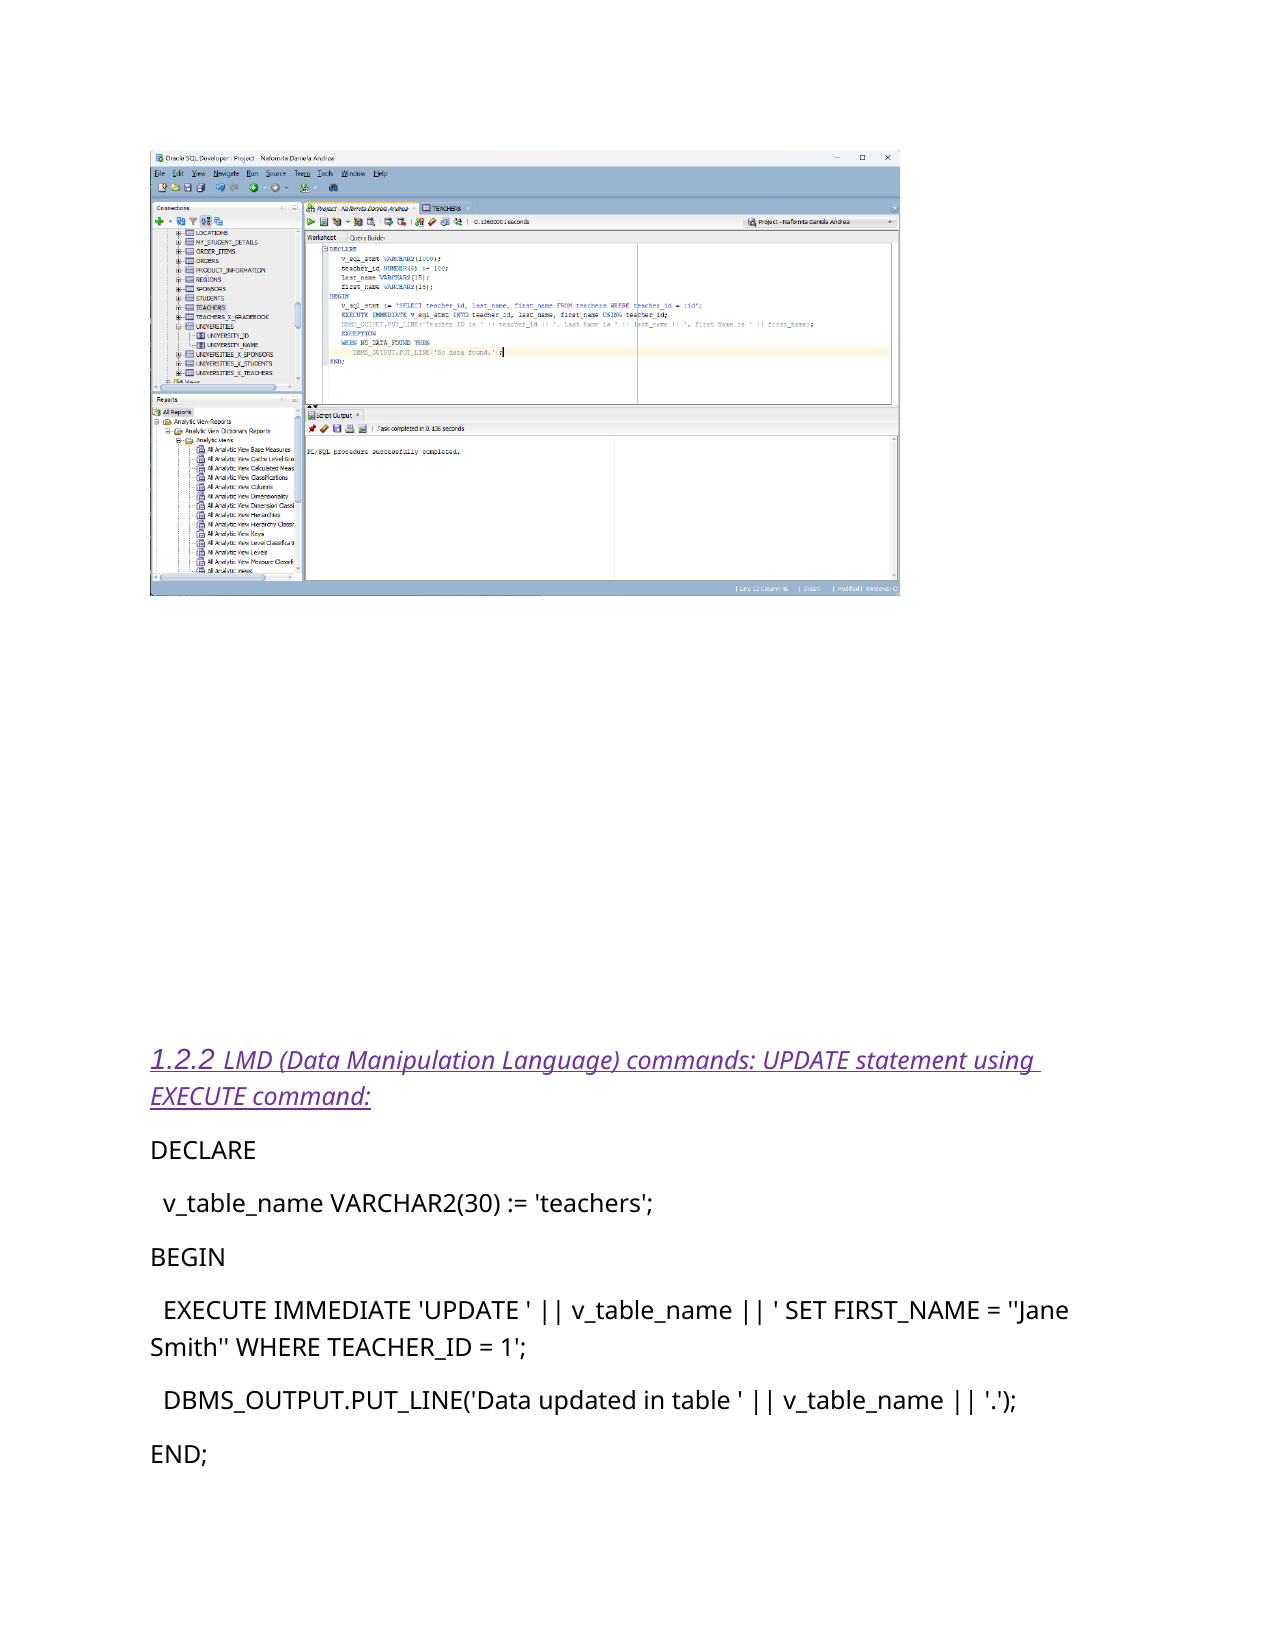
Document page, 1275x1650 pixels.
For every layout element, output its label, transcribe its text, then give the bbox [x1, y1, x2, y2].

text EXECUTE IMMEDIATE 'UPDATE ' || v_table_name || ' SET FIRST_NAME = ''Jane Smith'' WHERE TEACHER_ID = 1'; [150, 1293, 1125, 1364]
text BEGIN [150, 1239, 1125, 1273]
text DECLARE [150, 1132, 1125, 1167]
text END; [150, 1436, 1125, 1471]
text DBMS_OUTPUT.PUT_LINE('Data updated in table ' || v_table_name || '.'); [150, 1383, 1125, 1417]
picture [150, 150, 901, 596]
text v_table_name VARCHAR2(30) := 'teachers'; [150, 1186, 1125, 1220]
text 1.2.2 LMD (Data Manipulation Language) commands: UPDATE statement using EXECUTE command: [150, 1042, 1125, 1113]
